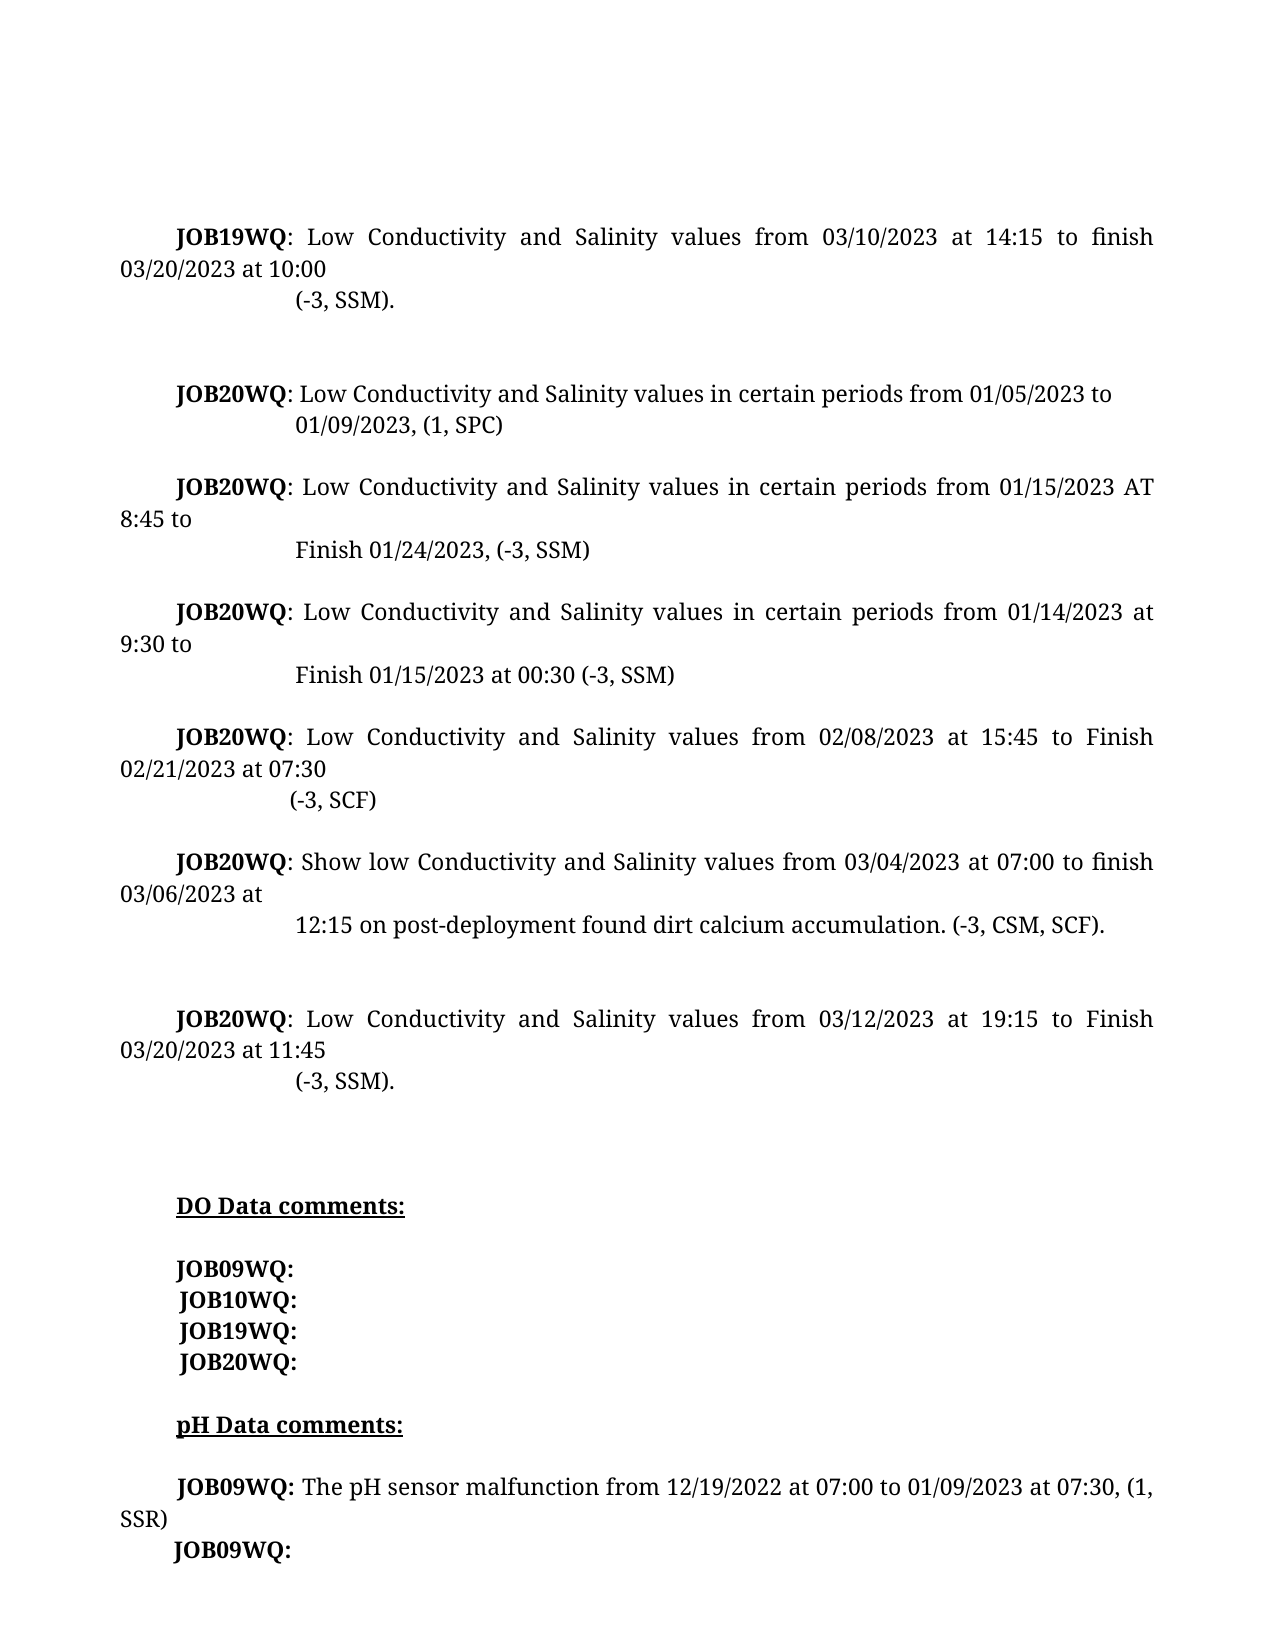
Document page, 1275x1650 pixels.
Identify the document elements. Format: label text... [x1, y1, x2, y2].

text JOB09WQ: [120, 1252, 1155, 1284]
text JOB20WQ: Show low Conductivity and Salinity values from 03/04/2023 at 07:00 to finish 03/06/2023 at [120, 846, 1155, 909]
text 01/09/2023, (1, SPC) [120, 409, 1155, 440]
text JOB20WQ: Low Conductivity and Salinity values from 03/12/2023 at 19:15 to Finish 03/20/2023 at 11:45 [120, 1002, 1155, 1065]
text JOB19WQ: [120, 1315, 1155, 1346]
text JOB09WQ: [120, 1534, 1155, 1565]
text Finish 01/15/2023 at 00:30 (-3, SSM) [120, 659, 1155, 690]
text (-3, SCF) [120, 784, 1155, 815]
text JOB19WQ: Low Conductivity and Salinity values from 03/10/2023 at 14:15 to finish 03/20/2023 at 10:00 [120, 221, 1155, 284]
text (-3, SSM). [120, 1065, 1155, 1096]
text JOB09WQ: The pH sensor malfunction from 12/19/2022 at 07:00 to 01/09/2023 at 07:30, (1, SSR) [120, 1471, 1155, 1534]
text JOB20WQ: [120, 1346, 1155, 1377]
text JOB20WQ: Low Conductivity and Salinity values in certain periods from 01/14/2023 at 9:30 to [120, 596, 1155, 659]
text DO Data comments: [176, 1190, 1155, 1221]
text 12:15 on post-deployment found dirt calcium accumulation. (-3, CSM, SCF). [120, 909, 1155, 940]
text JOB10WQ: [120, 1284, 1155, 1315]
text pH Data comments: [176, 1409, 1155, 1440]
text Finish 01/24/2023, (-3, SSM) [120, 534, 1155, 565]
text JOB20WQ: Low Conductivity and Salinity values from 02/08/2023 at 15:45 to Finish 02/21/2023 at 07:30 [120, 721, 1155, 784]
text JOB20WQ: Low Conductivity and Salinity values in certain periods from 01/05/2023 to [120, 377, 1155, 409]
text JOB20WQ: Low Conductivity and Salinity values in certain periods from 01/15/2023 AT 8:45 to [120, 471, 1155, 534]
text (-3, SSM). [120, 284, 1155, 315]
